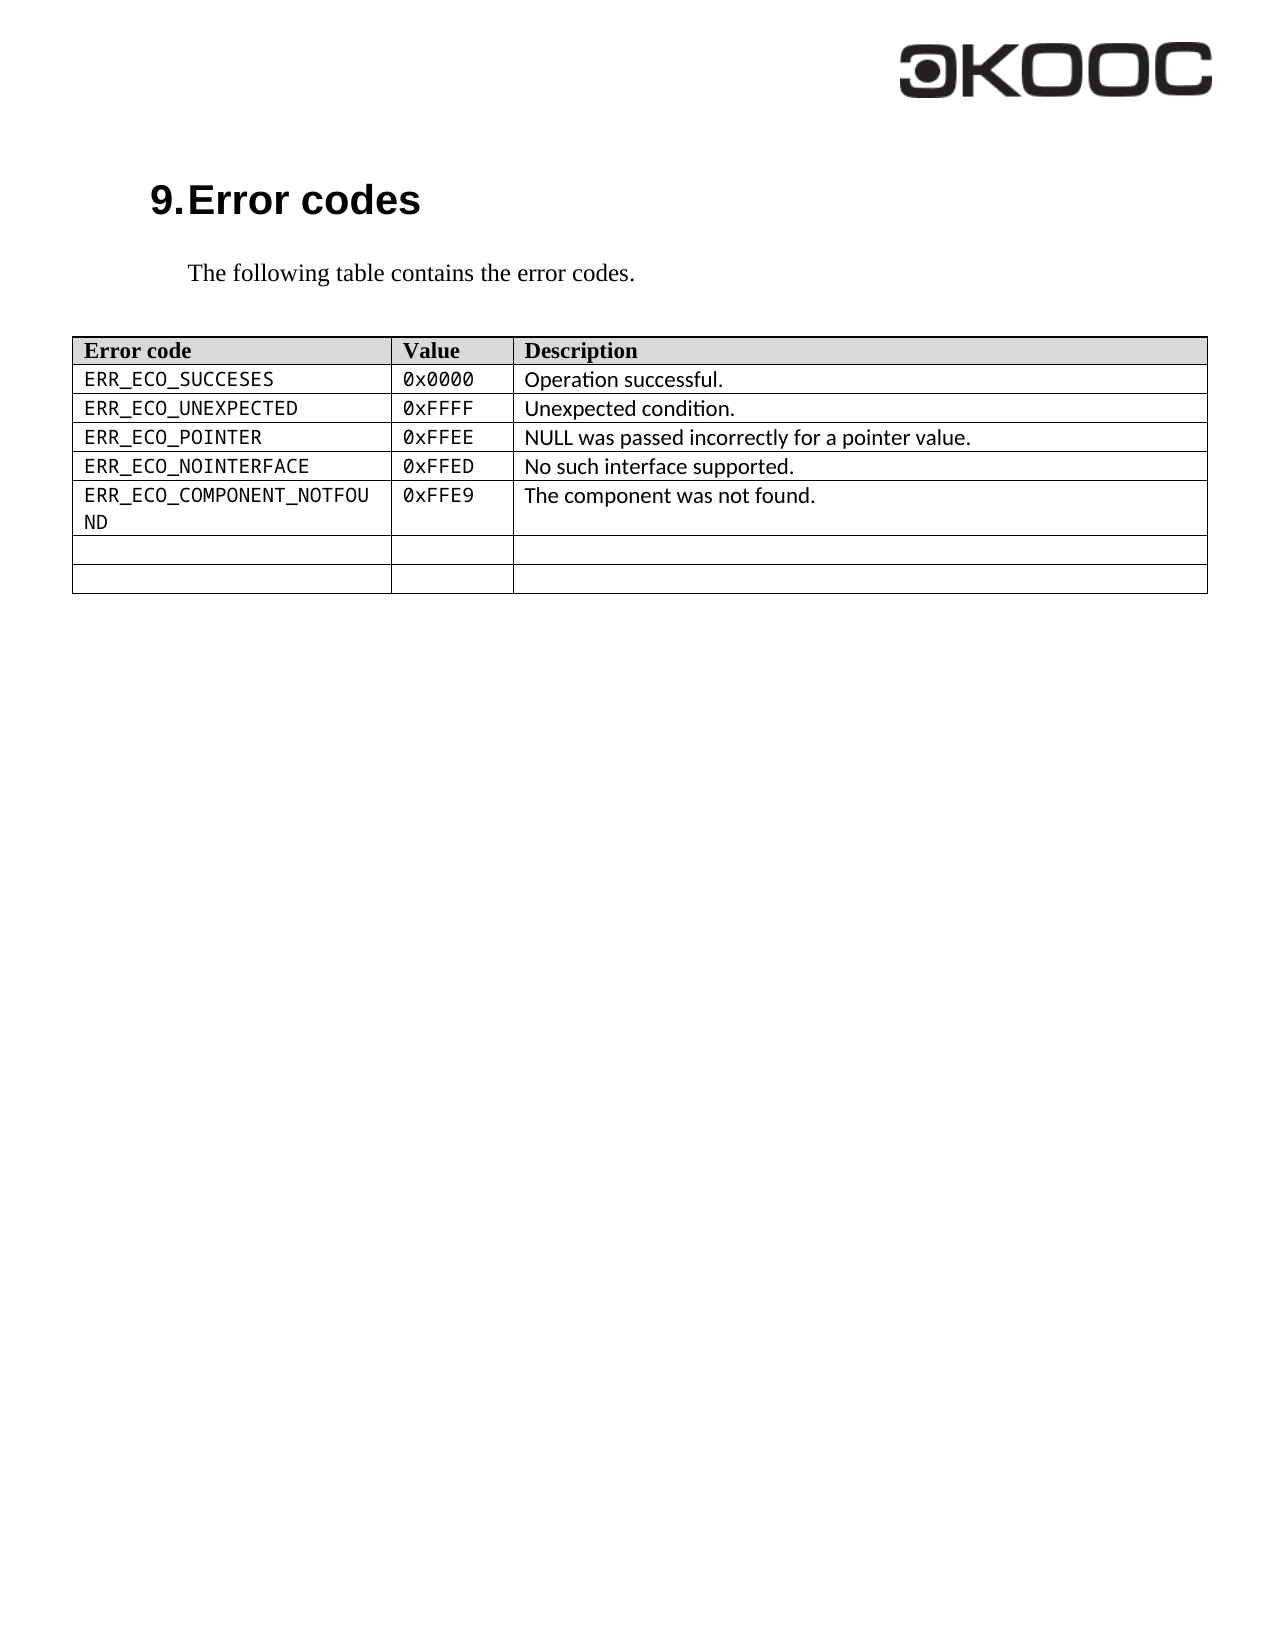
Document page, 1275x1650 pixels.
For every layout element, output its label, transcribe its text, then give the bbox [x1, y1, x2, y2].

table_header Value [392, 338, 513, 364]
table_cell [73, 536, 391, 564]
table_cell 0x0000 [392, 365, 513, 393]
list Error codes [150, 175, 1125, 223]
table_cell ERR_ECO_NOINTERFACE [73, 452, 391, 480]
table_cell 0xFFEE [392, 423, 513, 451]
table_cell Operation successful. [514, 365, 1207, 393]
table_cell No such interface supported. [514, 452, 1207, 480]
table_cell Unexpected condition. [514, 394, 1207, 422]
picture [900, 42, 1212, 98]
table_cell [514, 536, 1207, 564]
table_cell ERR_ECO_COMPONENT_NOTFOUND [73, 481, 391, 535]
table_header Error code [73, 338, 391, 364]
list The following table contains the error codes. [187, 258, 1125, 286]
table_cell 0xFFED [392, 452, 513, 480]
table_cell [514, 565, 1207, 593]
table_cell ERR_ECO_UNEXPECTED [73, 394, 391, 422]
table_cell ERR_ECO_SUCCESES [73, 365, 391, 393]
table_cell [392, 565, 513, 593]
table_cell ERR_ECO_POINTER [73, 423, 391, 451]
table_cell [73, 565, 391, 593]
table_header Description [514, 338, 1207, 364]
table_cell [392, 536, 513, 564]
table_cell NULL was passed incorrectly for a pointer value. [514, 423, 1207, 451]
table_cell 0xFFFF [392, 394, 513, 422]
table_cell 0xFFE9 [392, 481, 513, 535]
table_cell The component was not found. [514, 481, 1207, 535]
